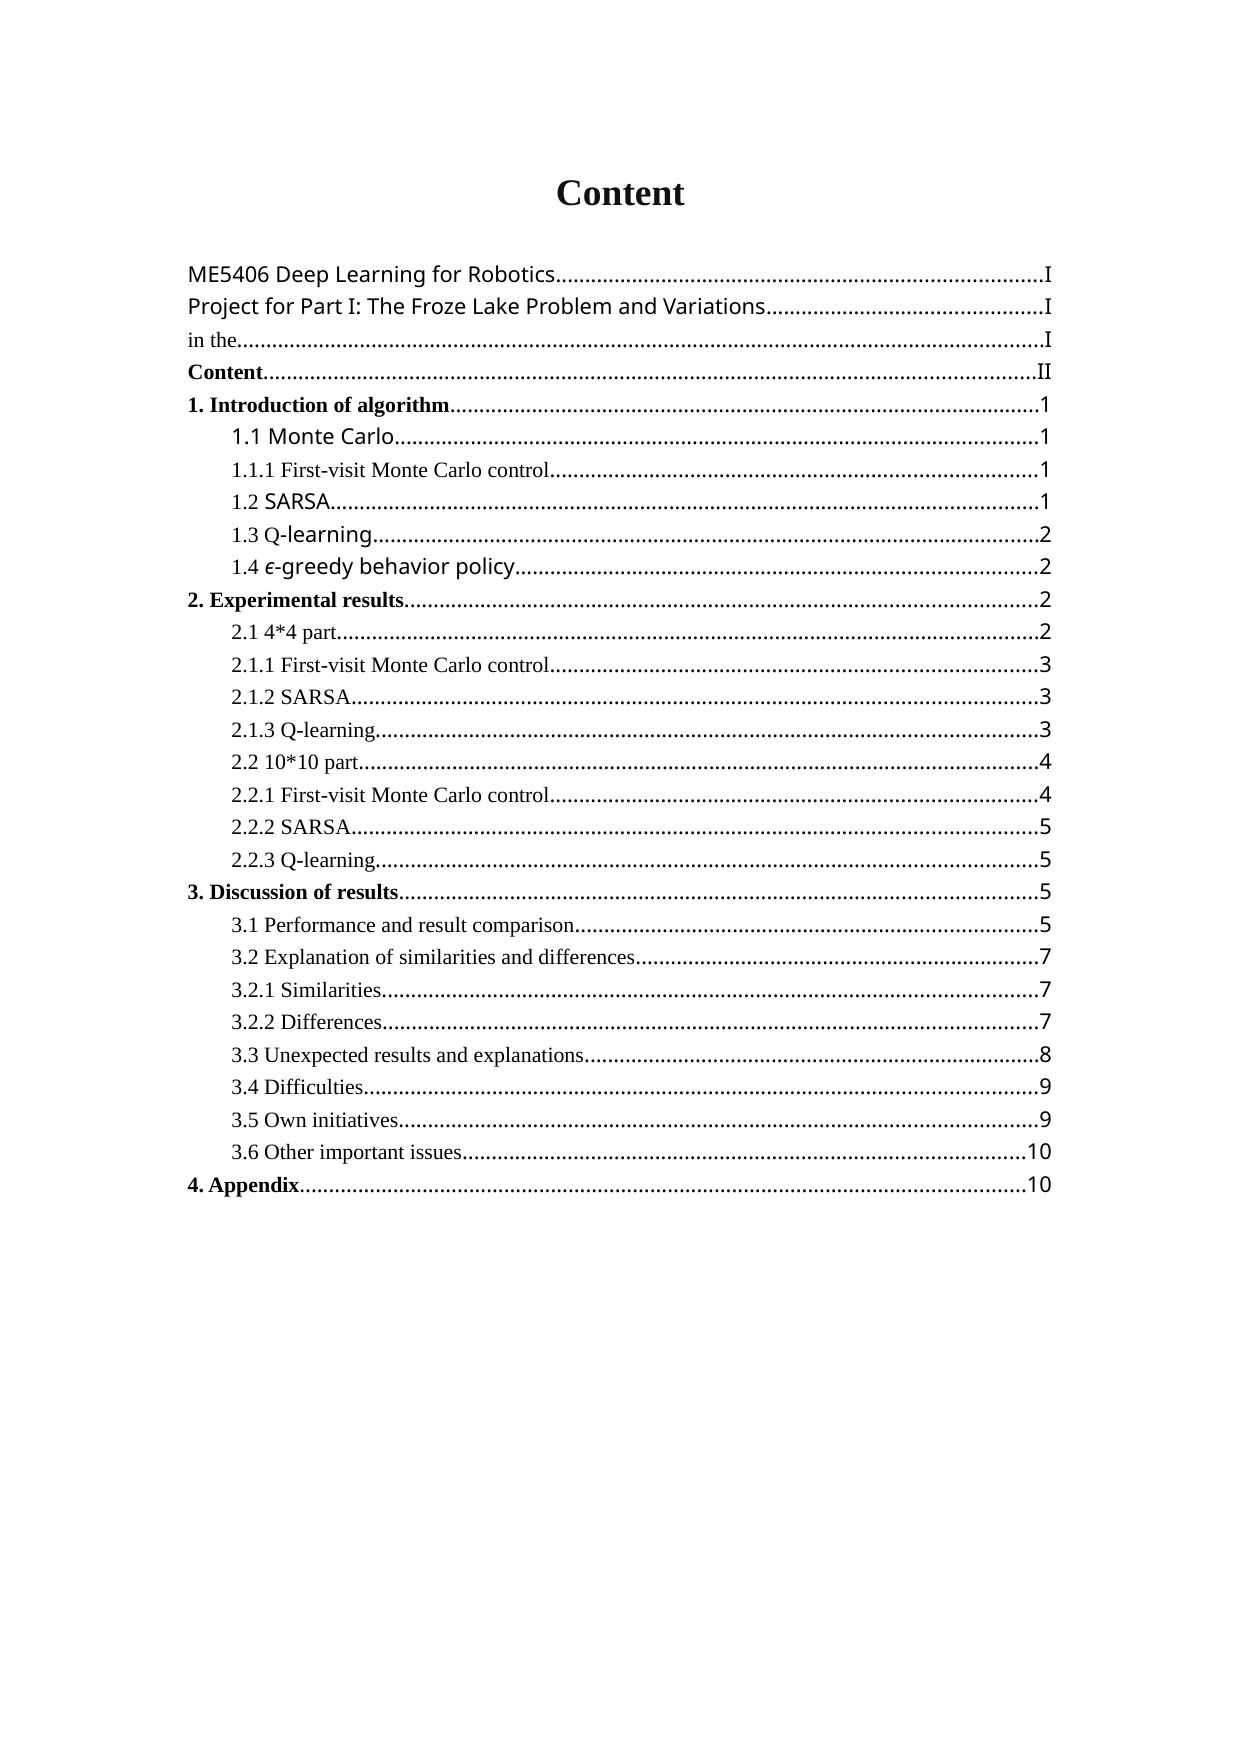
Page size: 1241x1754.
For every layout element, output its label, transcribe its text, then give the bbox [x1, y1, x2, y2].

text Content [187, 160, 1053, 225]
